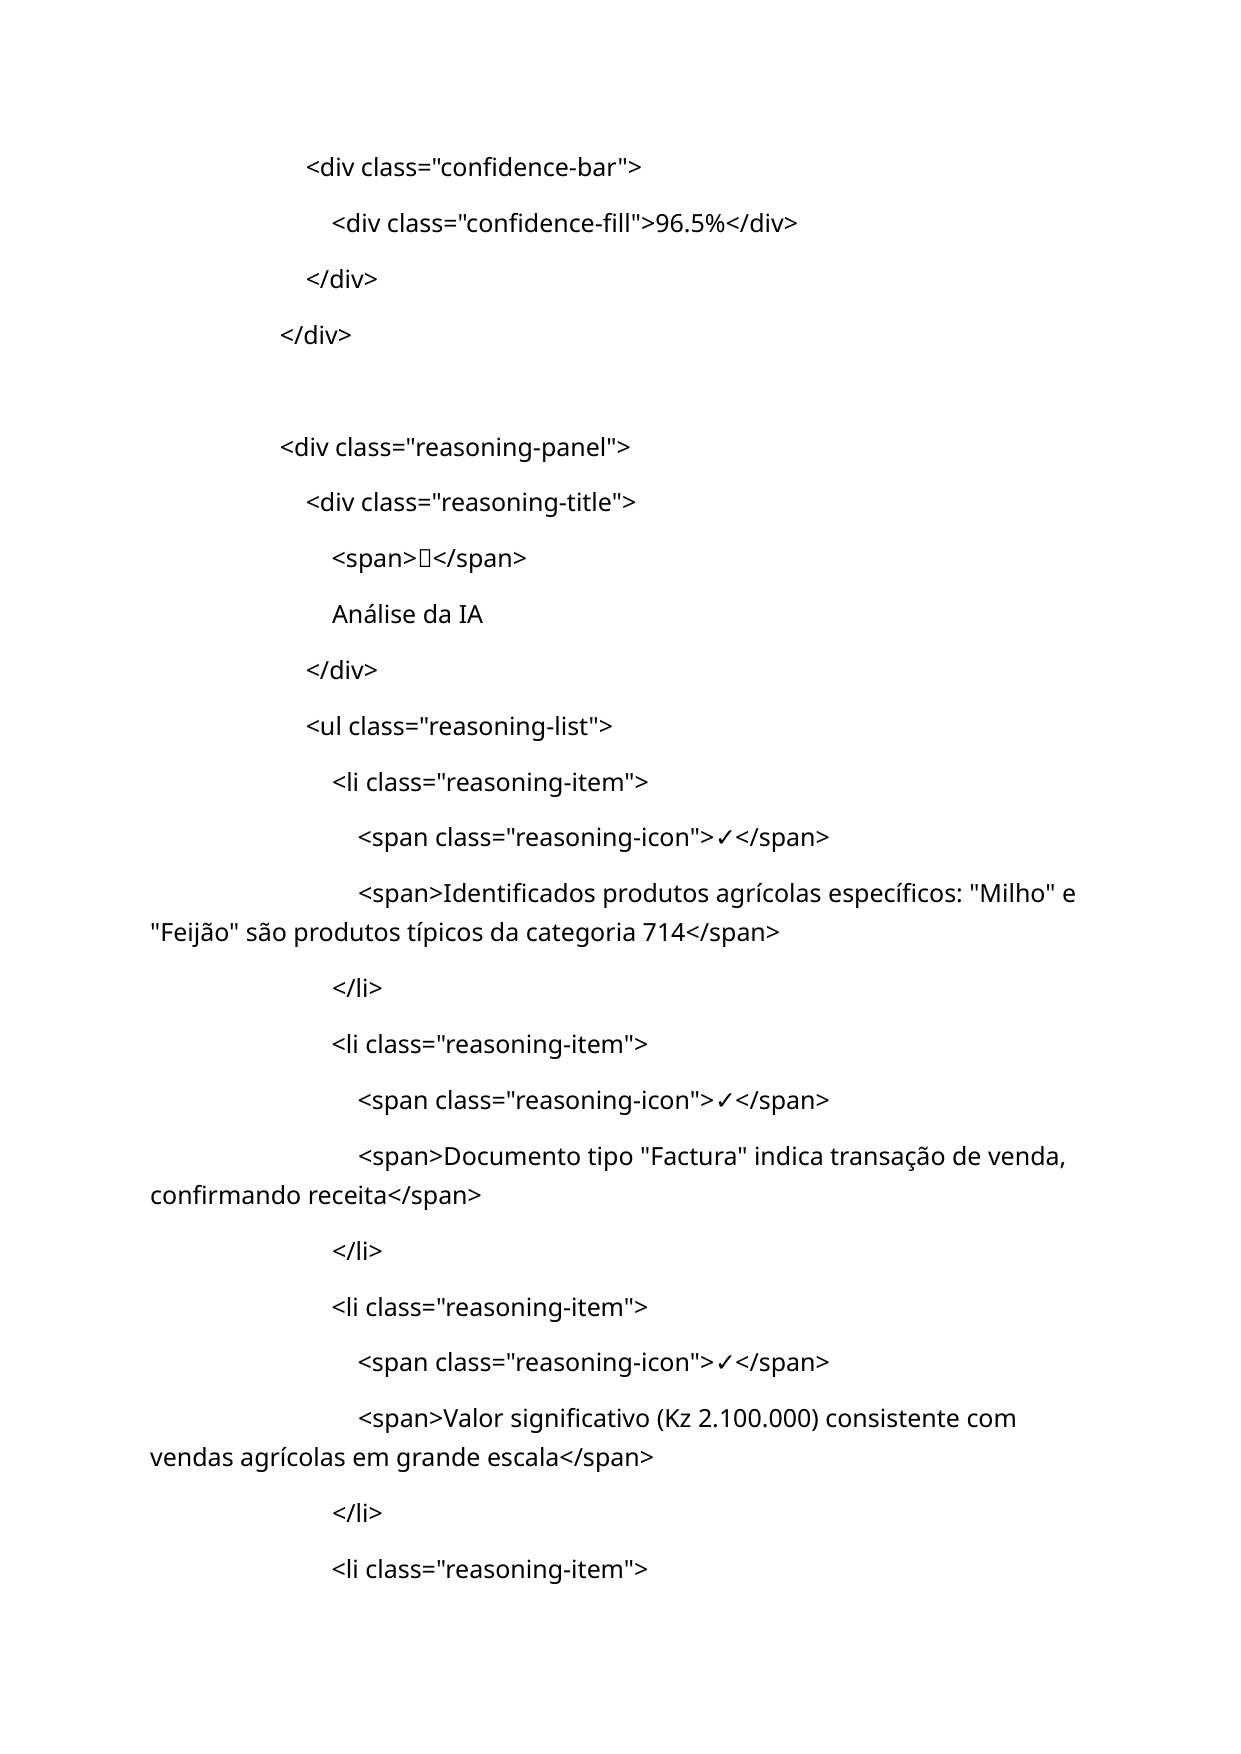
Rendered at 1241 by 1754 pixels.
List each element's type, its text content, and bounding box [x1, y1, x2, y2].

text <li class="reasoning-item"> [150, 764, 1090, 798]
text </li> [150, 1496, 1090, 1530]
text </li> [150, 1233, 1090, 1267]
text </div> [150, 652, 1090, 687]
text </div> [150, 317, 1090, 352]
text Análise da IA [150, 597, 1090, 631]
text </div> [150, 262, 1090, 296]
text <span class="reasoning-icon">✓</span> [150, 1345, 1090, 1379]
text <span>💡</span> [150, 541, 1090, 575]
text <ul class="reasoning-list"> [150, 708, 1090, 742]
text <li class="reasoning-item"> [150, 1027, 1090, 1061]
text </li> [150, 971, 1090, 1005]
text <span class="reasoning-icon">✓</span> [150, 1082, 1090, 1117]
text <span>Valor significativo (Kz 2.100.000) consistente com vendas agrícolas em grande escala</span> [150, 1401, 1090, 1474]
text <li class="reasoning-item"> [150, 1552, 1090, 1586]
text <span>Identificados produtos agrícolas específicos: "Milho" e "Feijão" são produtos típicos da categoria 714</span> [150, 876, 1090, 949]
text <div class="confidence-fill">96.5%</div> [150, 206, 1090, 240]
text <div class="confidence-bar"> [150, 150, 1090, 184]
text <div class="reasoning-title"> [150, 485, 1090, 519]
text <span class="reasoning-icon">✓</span> [150, 820, 1090, 854]
text <span>Documento tipo "Factura" indica transação de venda, confirmando receita</span> [150, 1138, 1090, 1212]
text <li class="reasoning-item"> [150, 1289, 1090, 1323]
text <div class="reasoning-panel"> [150, 429, 1090, 463]
